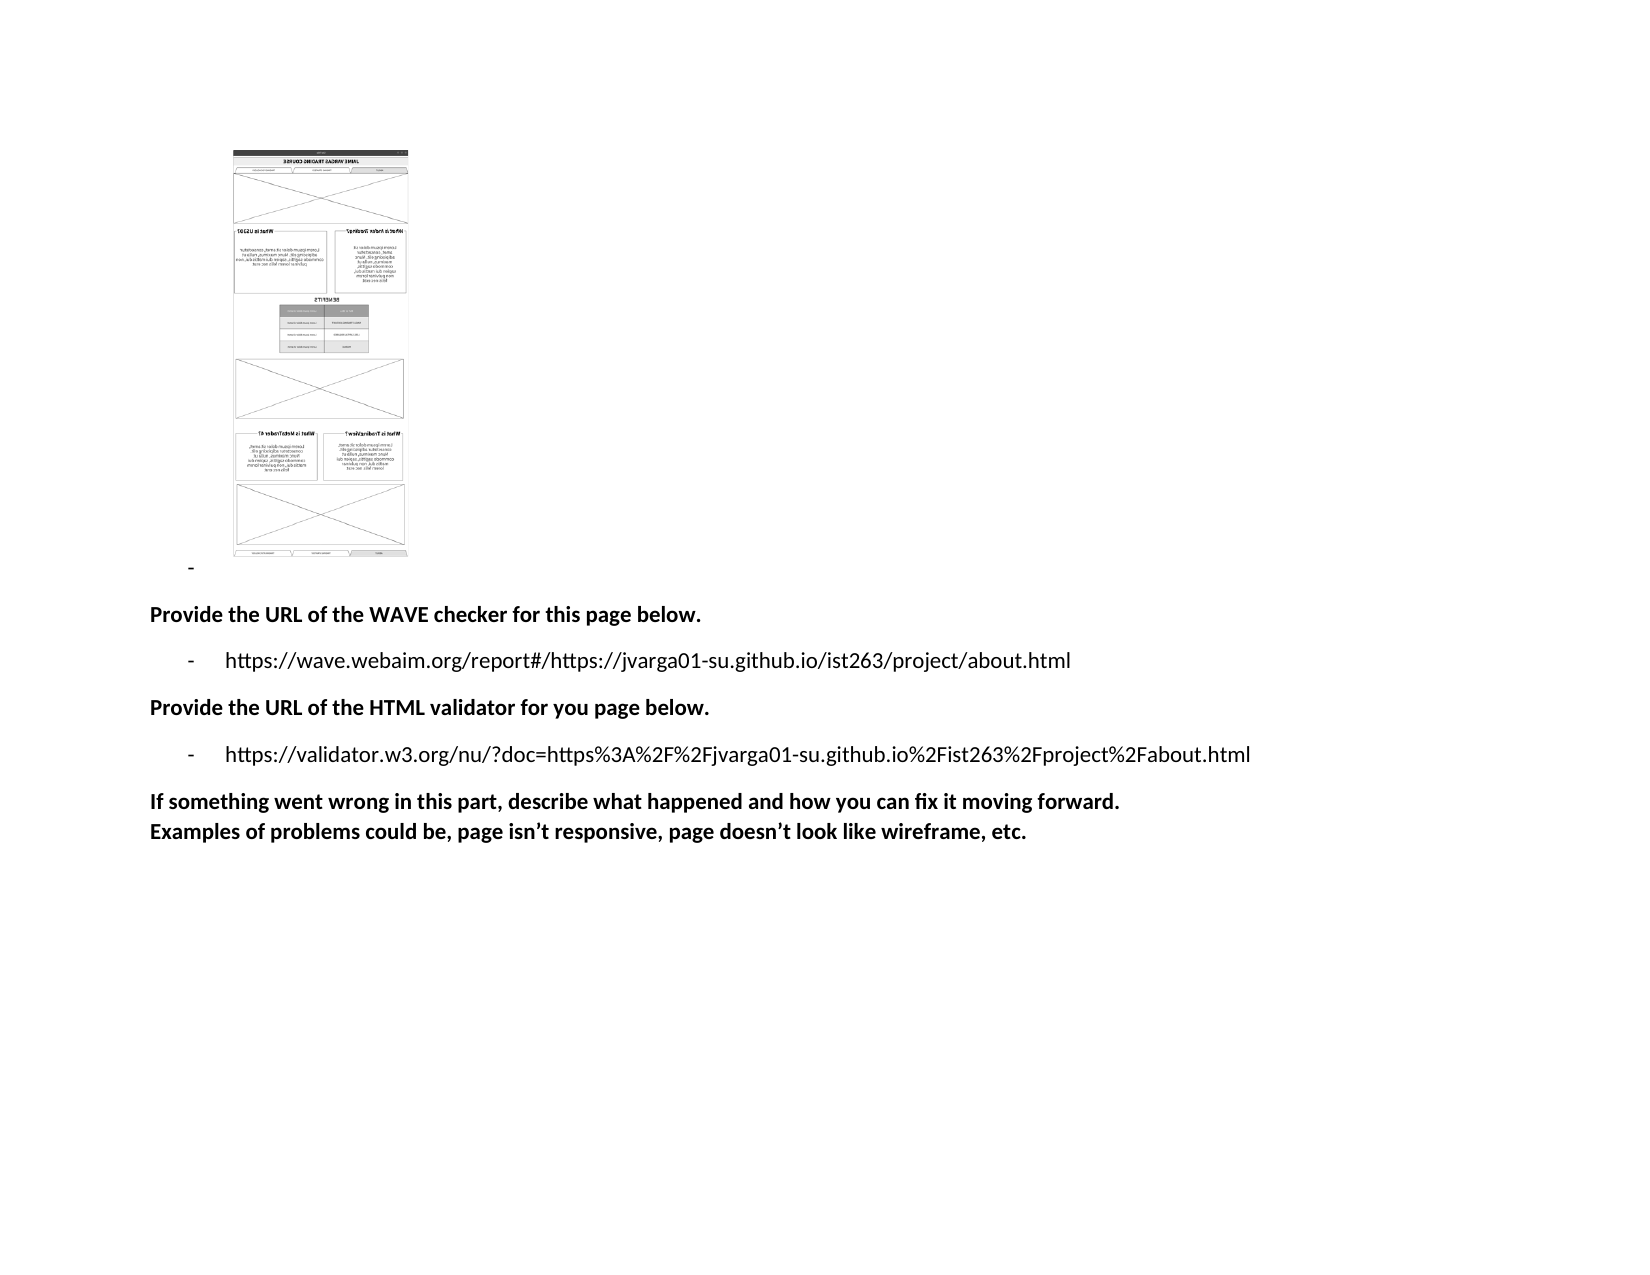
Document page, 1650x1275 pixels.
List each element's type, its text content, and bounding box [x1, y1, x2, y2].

text Provide the URL of the WAVE checker for this page below. [150, 600, 1500, 628]
list https://validator.w3.org/nu/?doc=https%3A%2F%2Fjvarga01-su.github.io%2Fist263%2Fproject%2Fabout.html [187, 740, 1500, 768]
text Provide the URL of the HTML validator for you page below. [150, 693, 1500, 722]
list https://wave.webaim.org/report#/https://jvarga01-su.github.io/ist263/project/about.html [187, 647, 1500, 675]
text If something went wrong in this part, describe what happened and how you can fix it moving forward. Examples of problems could be, page isn’t responsive, page doesn’t look like wireframe, etc. [150, 787, 1500, 846]
picture [225, 150, 409, 576]
